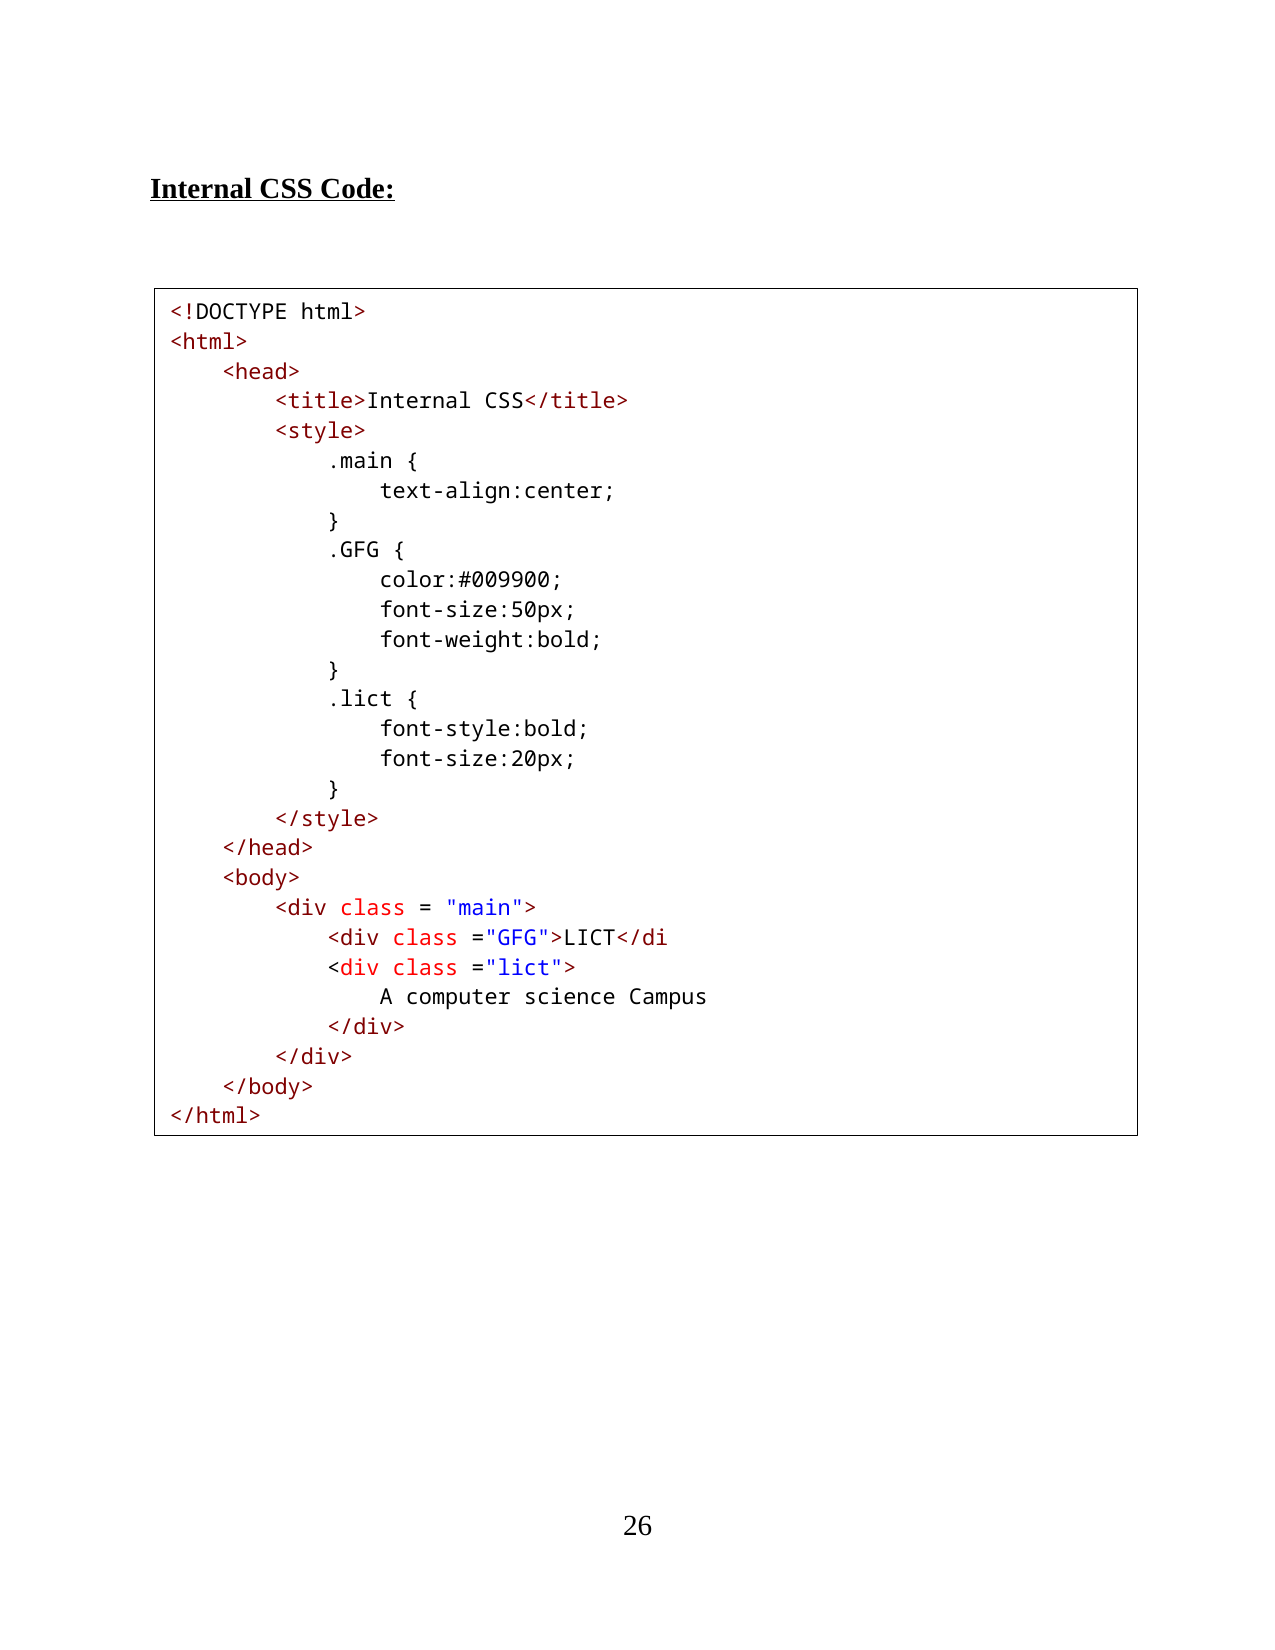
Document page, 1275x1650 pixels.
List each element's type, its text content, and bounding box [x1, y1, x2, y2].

subtitle Internal CSS Code: [150, 171, 1125, 204]
